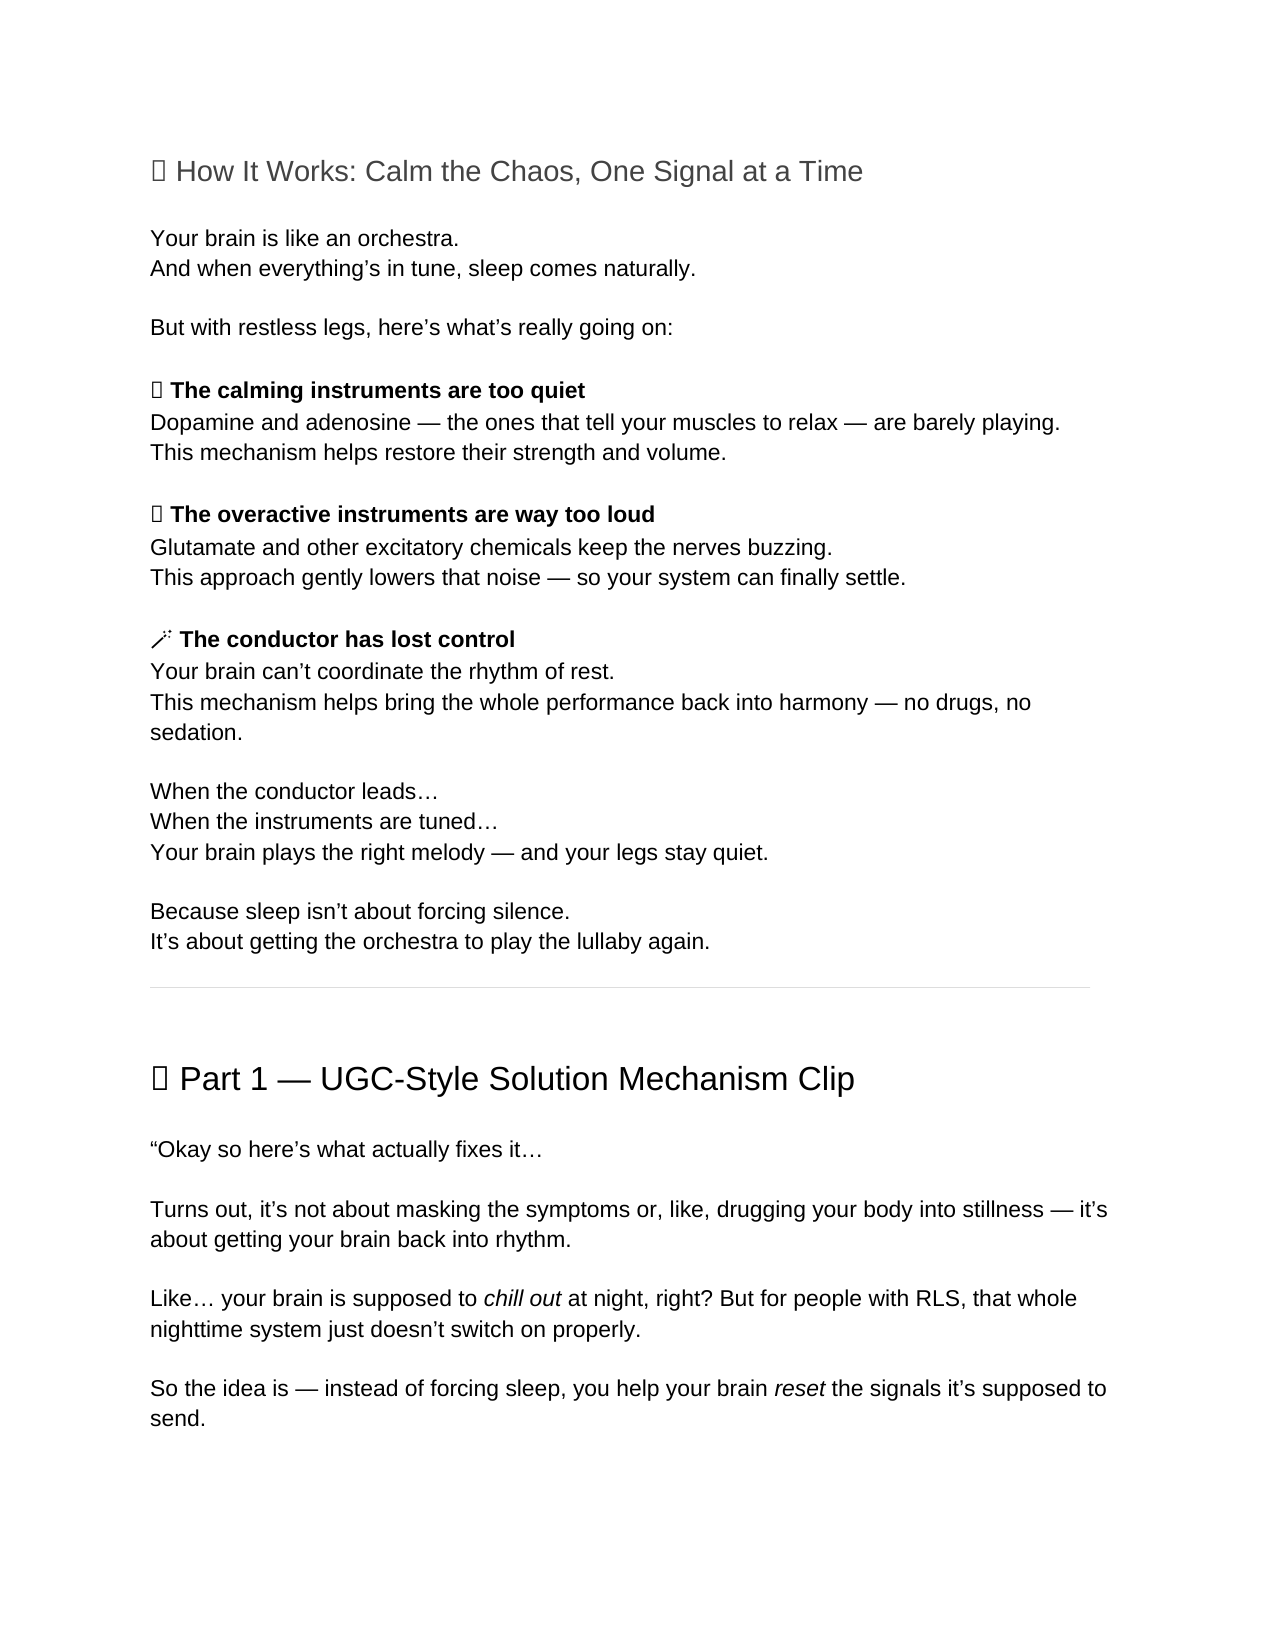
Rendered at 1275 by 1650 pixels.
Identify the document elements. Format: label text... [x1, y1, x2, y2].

text Like… your brain is supposed to chill out at night, right? But for people with RLS, that whole nighttime system just doesn’t switch on properly. [150, 1285, 1125, 1342]
text 🥁 The overactive instruments are way too loud Glutamate and other excitatory chemicals keep the nerves buzzing. This approach gently lowers that noise — so your system can finally settle. [150, 498, 1125, 590]
text “Okay so here’s what actually fixes it… [150, 1136, 1125, 1163]
text Your brain is like an orchestra. And when everything’s in tune, sleep comes naturally. [150, 225, 1125, 281]
subtitle 🎻 How It Works: Calm the Chaos, One Signal at a Time [150, 150, 1125, 190]
text Because sleep isn’t about forcing silence. It’s about getting the orchestra to play the lullaby again. [150, 898, 1125, 954]
text 🪄 The conductor has lost control Your brain can’t coordinate the rhythm of rest. This mechanism helps bring the whole performance back into harmony — no drugs, no sedation. [150, 623, 1125, 745]
subtitle 🎥 Part 1 — UGC-Style Solution Mechanism Clip [150, 1055, 1125, 1101]
text But with restless legs, here’s what’s really going on: [150, 314, 1125, 341]
text So the idea is — instead of forcing sleep, you help your brain reset the signals it’s supposed to send. [150, 1375, 1125, 1432]
text Turns out, it’s not about masking the symptoms or, like, drugging your body into stillness — it’s about getting your brain back into rhythm. [150, 1196, 1125, 1252]
text 🎼 The calming instruments are too quiet Dopamine and adenosine — the ones that tell your muscles to relax — are barely playing. This mechanism helps restore their strength and volume. [150, 374, 1125, 465]
text When the conductor leads… When the instruments are tuned… Your brain plays the right melody — and your legs stay quiet. [150, 778, 1125, 865]
